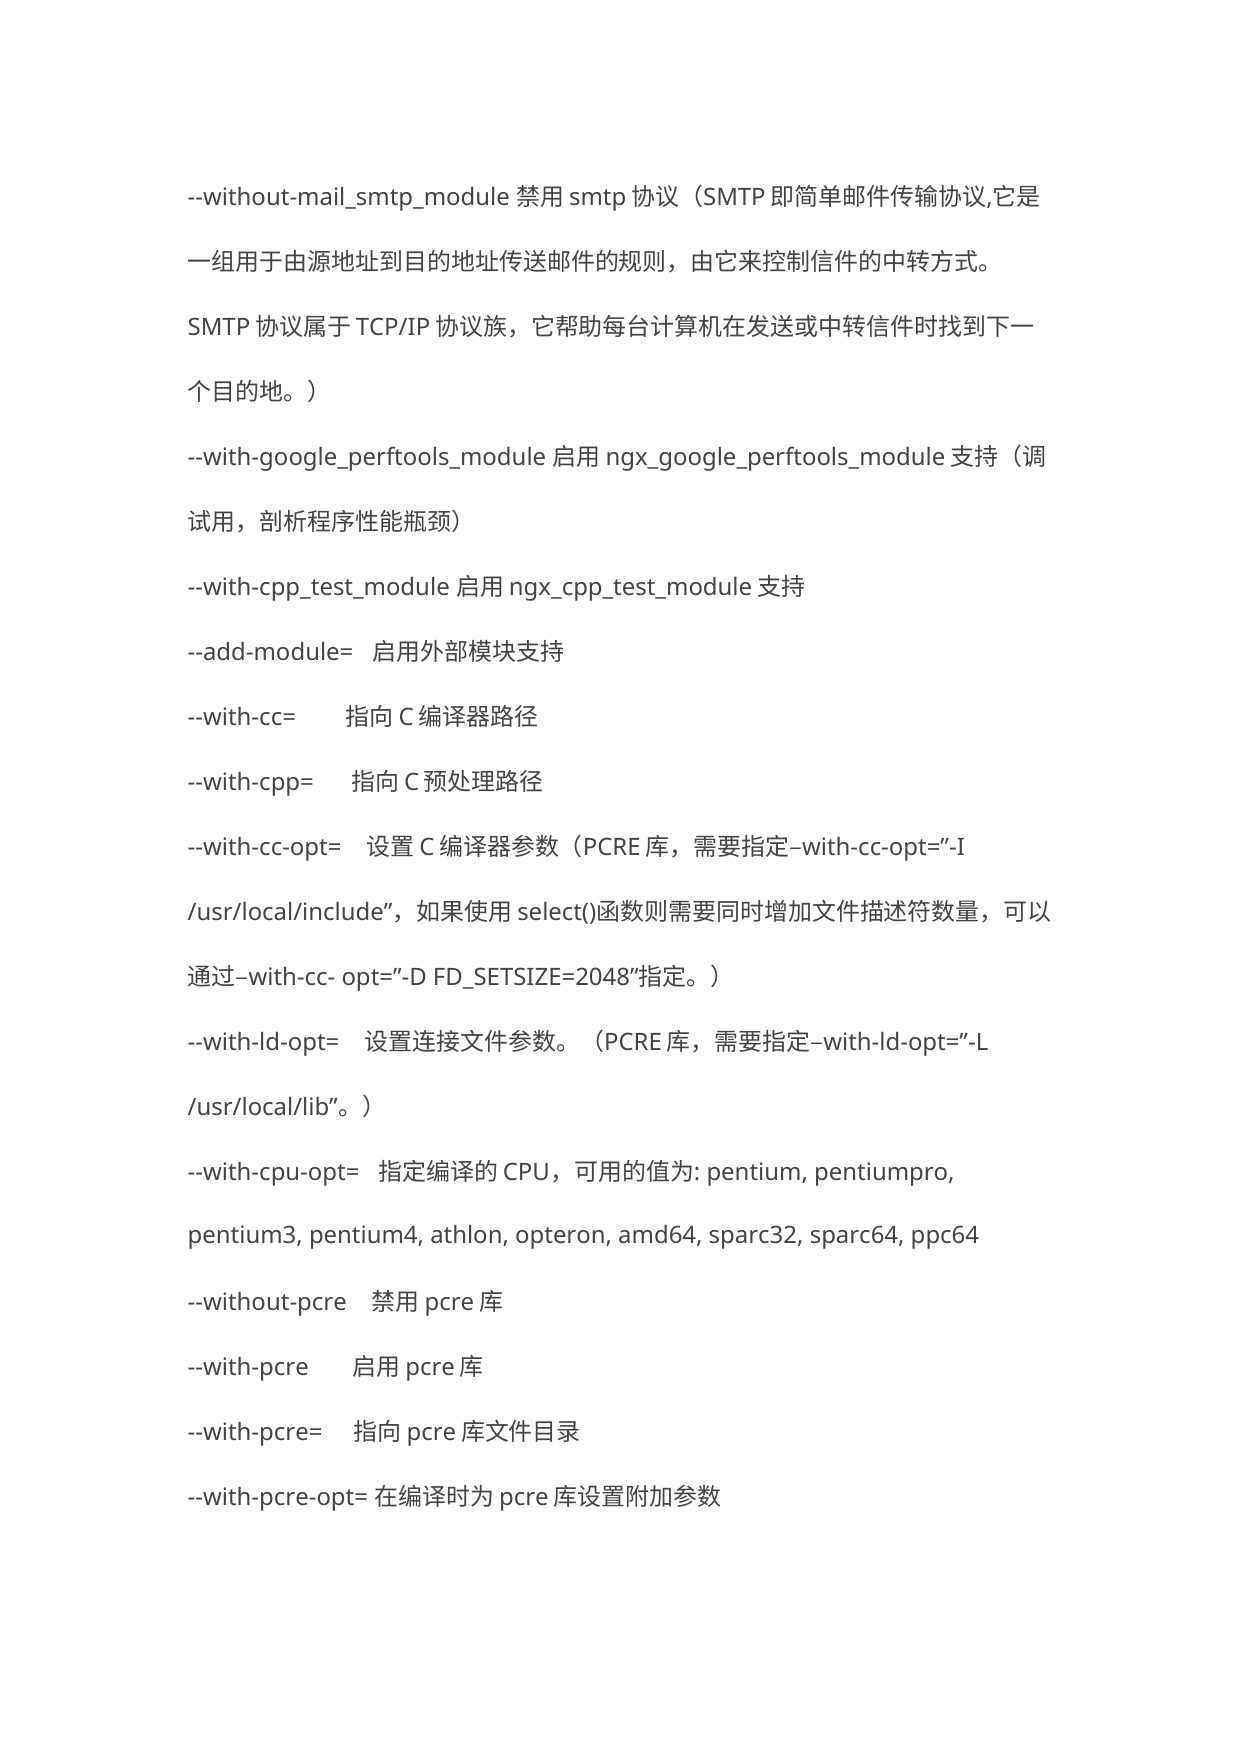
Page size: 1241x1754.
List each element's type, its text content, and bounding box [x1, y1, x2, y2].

text --with-cpp_test_module 启用ngx_cpp_test_module支持 [187, 552, 1053, 617]
text --without-pcre 禁用pcre库 [187, 1267, 1053, 1332]
text --with-pcre 启用pcre库 [187, 1332, 1053, 1397]
text --with-ld-opt= 设置连接文件参数。（PCRE库，需要指定–with-ld-opt=”-L /usr/local/lib”。） [187, 1007, 1053, 1137]
text --with-cpp= 指向C预处理路径 [187, 747, 1053, 812]
text --with-pcre-opt= 在编译时为pcre库设置附加参数 [187, 1462, 1053, 1527]
text --with-cpu-opt= 指定编译的CPU，可用的值为: pentium, pentiumpro, pentium3, pentium4, athlon, opteron, amd64, sparc32, sparc64, ppc64 [187, 1137, 1053, 1267]
text --without-mail_smtp_module 禁用smtp协议（SMTP即简单邮件传输协议,它是一组用于由源地址到目的地址传送邮件的规则，由它来控制信件的中转方式。SMTP协议属于TCP/IP协议族，它帮助每台计算机在发送或中转信件时找到下一个目的地。） [187, 162, 1053, 422]
text --with-cc= 指向C编译器路径 [187, 682, 1053, 747]
text --with-google_perftools_module 启用ngx_google_perftools_module支持（调试用，剖析程序性能瓶颈） [187, 422, 1053, 552]
text --with-cc-opt= 设置C编译器参数（PCRE库，需要指定–with-cc-opt=”-I /usr/local/include”，如果使用select()函数则需要同时增加文件描述符数量，可以通过–with-cc- opt=”-D FD_SETSIZE=2048”指定。） [187, 812, 1053, 1007]
text --with-pcre= 指向pcre库文件目录 [187, 1397, 1053, 1462]
text --add-module= 启用外部模块支持 [187, 617, 1053, 682]
